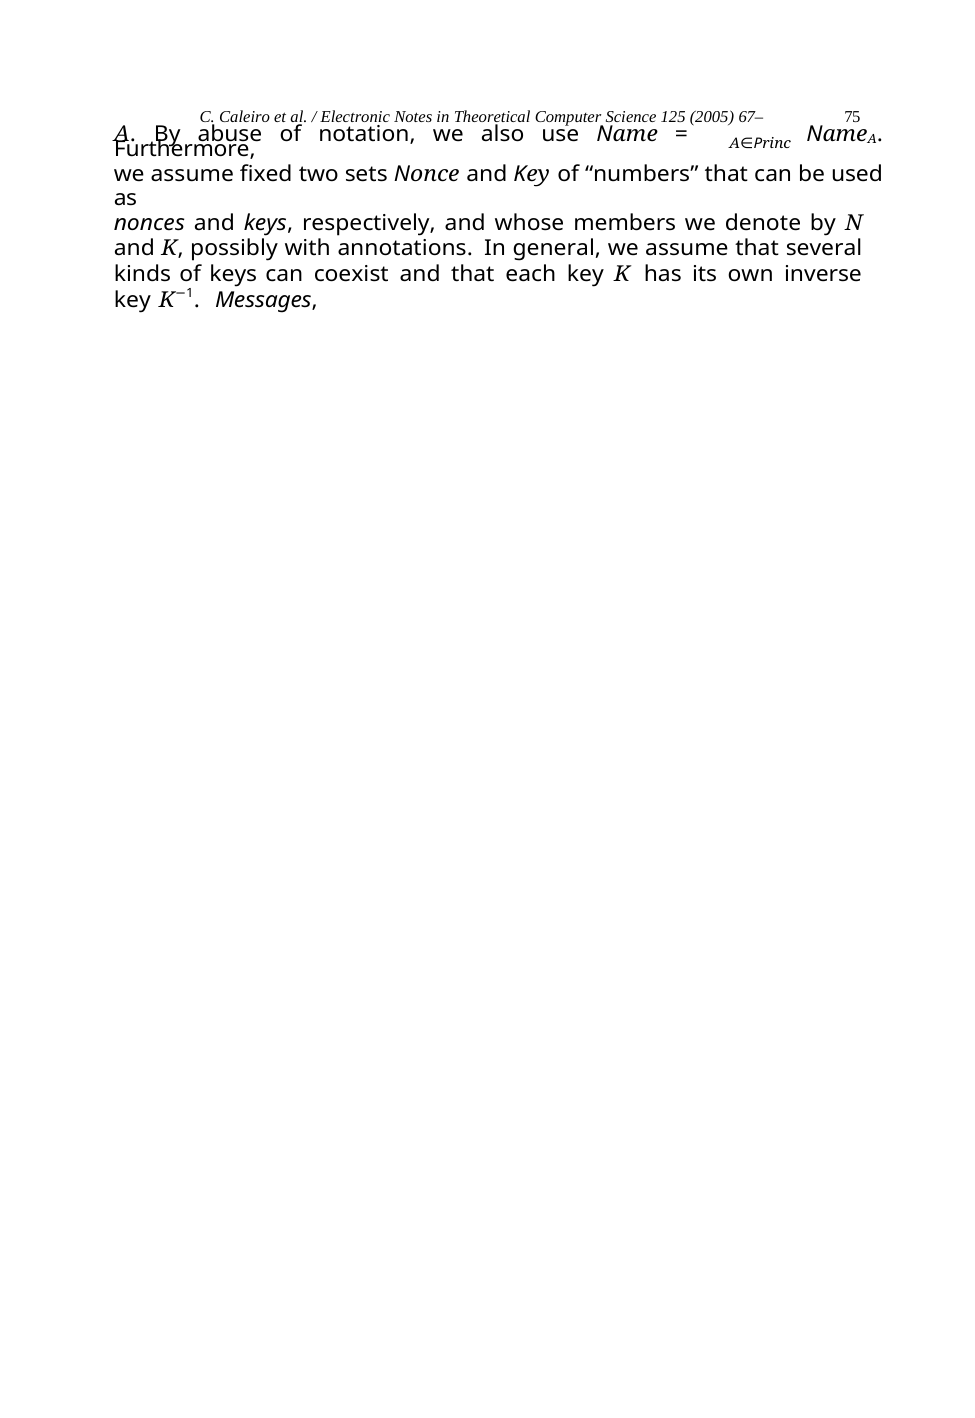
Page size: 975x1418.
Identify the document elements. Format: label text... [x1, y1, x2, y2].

text nonces and keys, respectively, and whose members we denote by N and K, possibly with annotations. In general, we assume that several kinds of keys can coexist and that each key K has its own inverse key K−1. Messages, [113, 210, 862, 314]
text we assume fixed two sets Nonce and Key of “numbers” that can be used as [113, 162, 883, 210]
text A. By abuse of notation, we also use Name = A∈Princ NameA. Furthermore, [113, 125, 883, 162]
